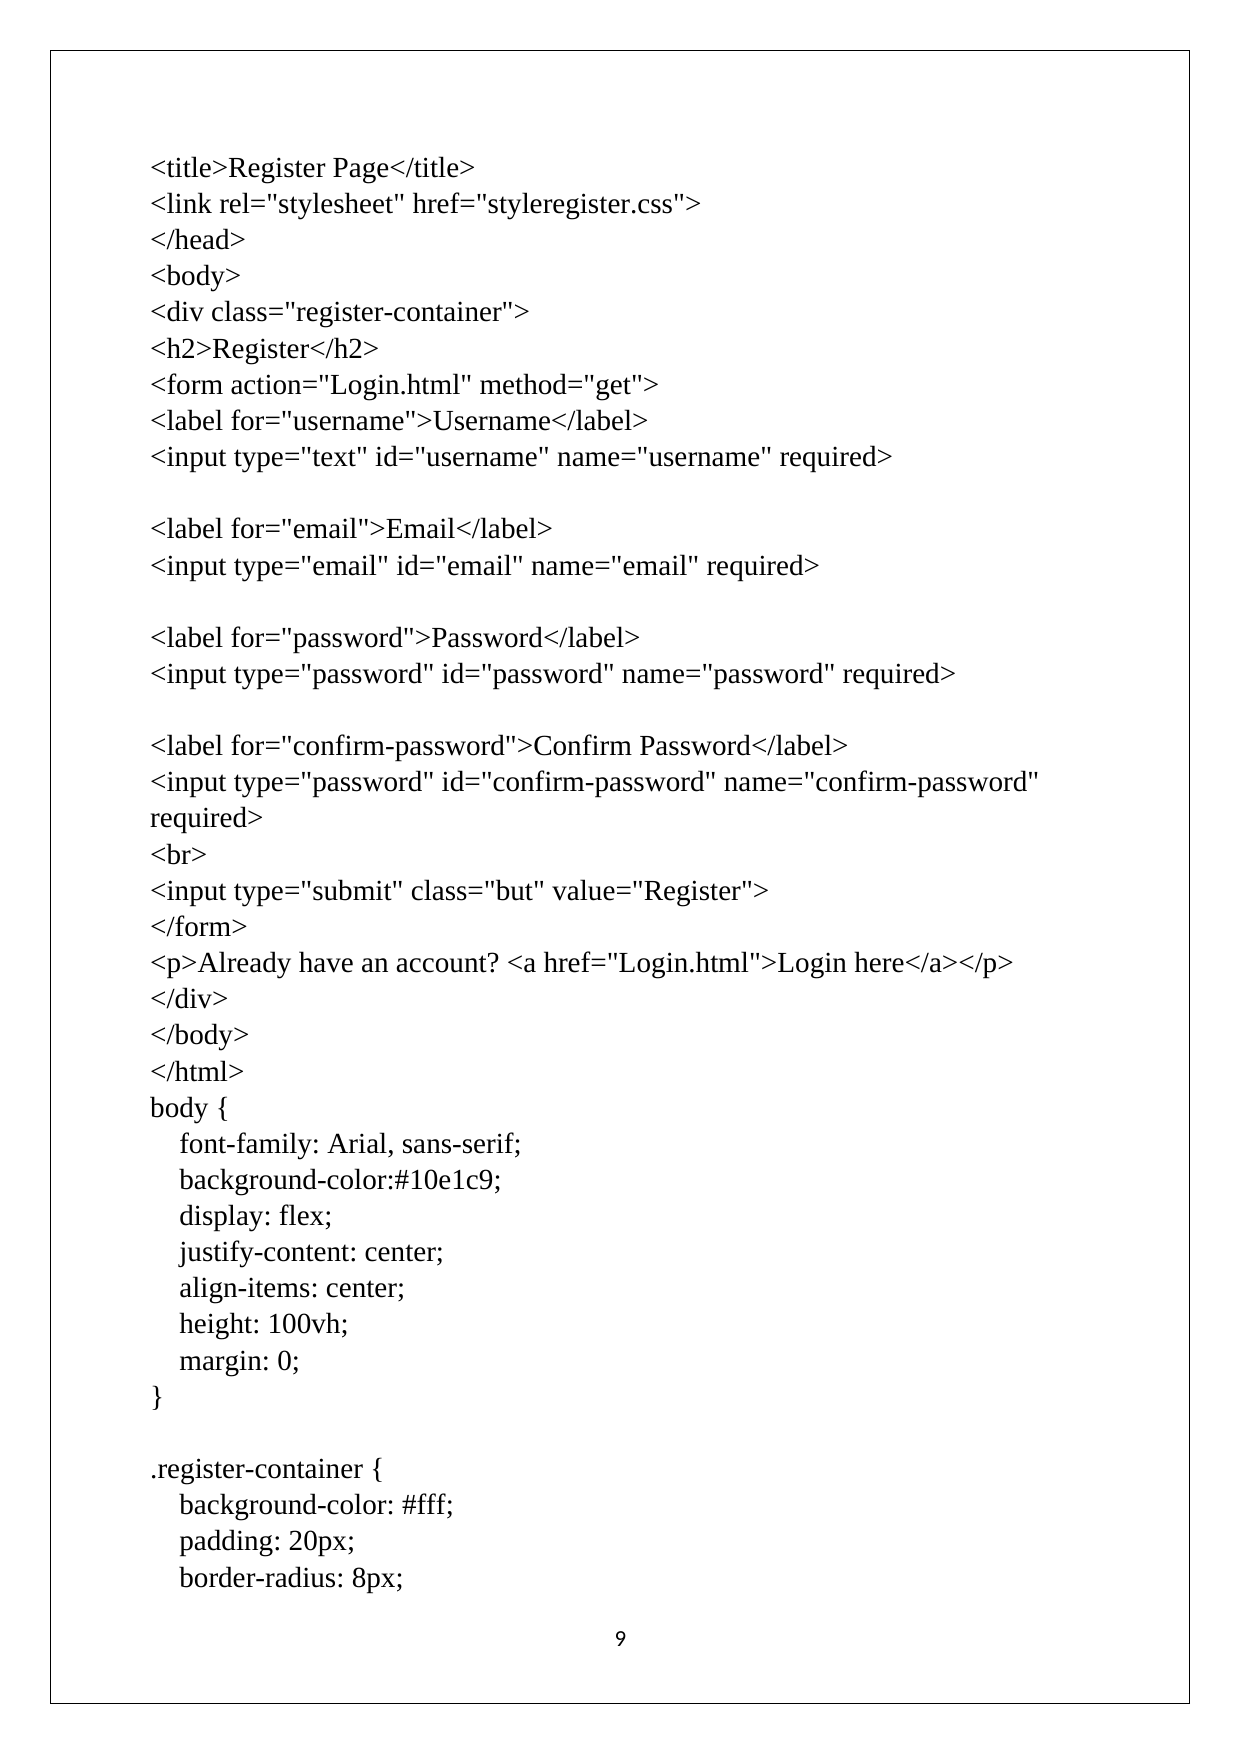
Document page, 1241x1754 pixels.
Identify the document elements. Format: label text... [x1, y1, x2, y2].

text justify-content: center; [150, 1234, 1090, 1268]
text border-radius: 8px; [150, 1560, 1090, 1593]
text <label for="password">Password</label> [150, 620, 1090, 653]
text <label for="confirm-password">Confirm Password</label> [150, 728, 1090, 762]
text } [150, 1379, 1090, 1412]
text <input type="email" id="email" name="email" required> [150, 548, 1090, 581]
text <p>Already have an account? <a href="Login.html">Login here</a></p> [150, 945, 1090, 979]
text <h2>Register</h2> [150, 331, 1090, 364]
text background-color: #fff; [150, 1487, 1090, 1521]
text <link rel="stylesheet" href="styleregister.css"> [150, 186, 1090, 220]
text <label for="email">Email</label> [150, 511, 1090, 545]
text <input type="text" id="username" name="username" required> [150, 439, 1090, 473]
text height: 100vh; [150, 1307, 1090, 1340]
text <input type="password" id="password" name="password" required> [150, 656, 1090, 689]
text display: flex; [150, 1198, 1090, 1232]
text <title>Register Page</title> [150, 150, 1090, 183]
text padding: 20px; [150, 1523, 1090, 1557]
text </div> [150, 981, 1090, 1015]
text </form> [150, 909, 1090, 943]
text .register-container { [150, 1451, 1090, 1485]
text <body> [150, 258, 1090, 292]
text font-family: Arial, sans-serif; [150, 1126, 1090, 1159]
text background-color:#10e1c9; [150, 1162, 1090, 1196]
text <input type="submit" class="but" value="Register"> [150, 873, 1090, 906]
text margin: 0; [150, 1343, 1090, 1376]
text <form action="Login.html" method="get"> [150, 367, 1090, 400]
text </html> [150, 1054, 1090, 1087]
text <div class="register-container"> [150, 294, 1090, 328]
text <br> [150, 837, 1090, 870]
text </head> [150, 222, 1090, 256]
text </body> [150, 1017, 1090, 1051]
text body { [150, 1090, 1090, 1123]
text <label for="username">Username</label> [150, 403, 1090, 437]
text align-items: center; [150, 1271, 1090, 1304]
text <input type="password" id="confirm-password" name="confirm-password" required> [150, 764, 1090, 834]
